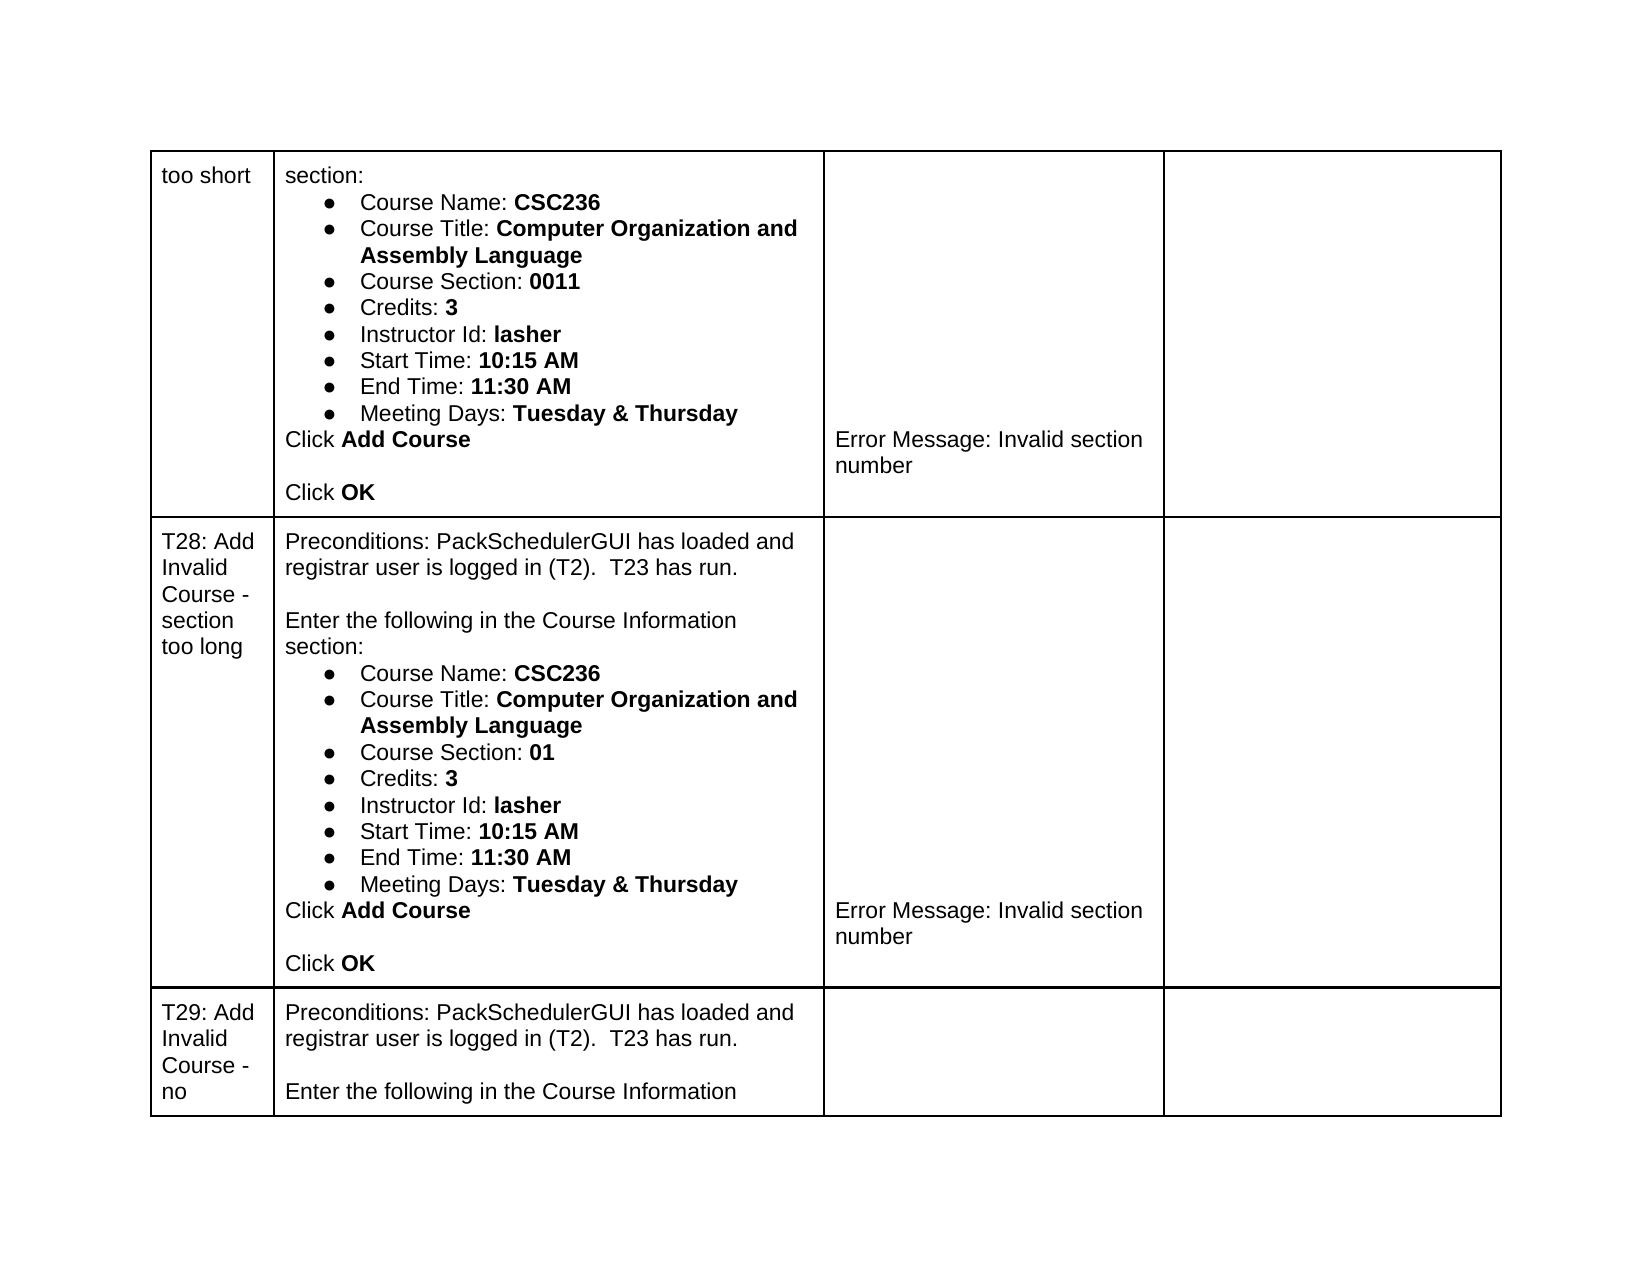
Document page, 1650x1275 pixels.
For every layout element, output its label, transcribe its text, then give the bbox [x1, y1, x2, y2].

table_cell Preconditions: PackSchedulerGUI has loaded and registrar user is logged in (T2). T23 has run. Enter the following in the Course Information section: Course Name: CSC236 Course Title: Computer Organization and Assembly Language Course Section: 01 Credits: 3 Instructor Id: lasher Start Time: 10:15 AM End Time: 11:30 AM Meeting Days: Tuesday & Thursday Click Add Course Click OK [275, 518, 823, 986]
table_cell [1165, 518, 1500, 986]
table_cell Error Message: Invalid section number [825, 518, 1163, 986]
table_cell [1165, 989, 1500, 1115]
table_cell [825, 989, 1163, 1115]
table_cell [825, 152, 1163, 516]
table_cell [275, 152, 823, 516]
table_cell [1165, 152, 1500, 516]
table_cell T28: Add Invalid Course - section too long [152, 518, 273, 986]
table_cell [152, 989, 273, 1115]
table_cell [275, 989, 823, 1115]
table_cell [152, 152, 273, 516]
